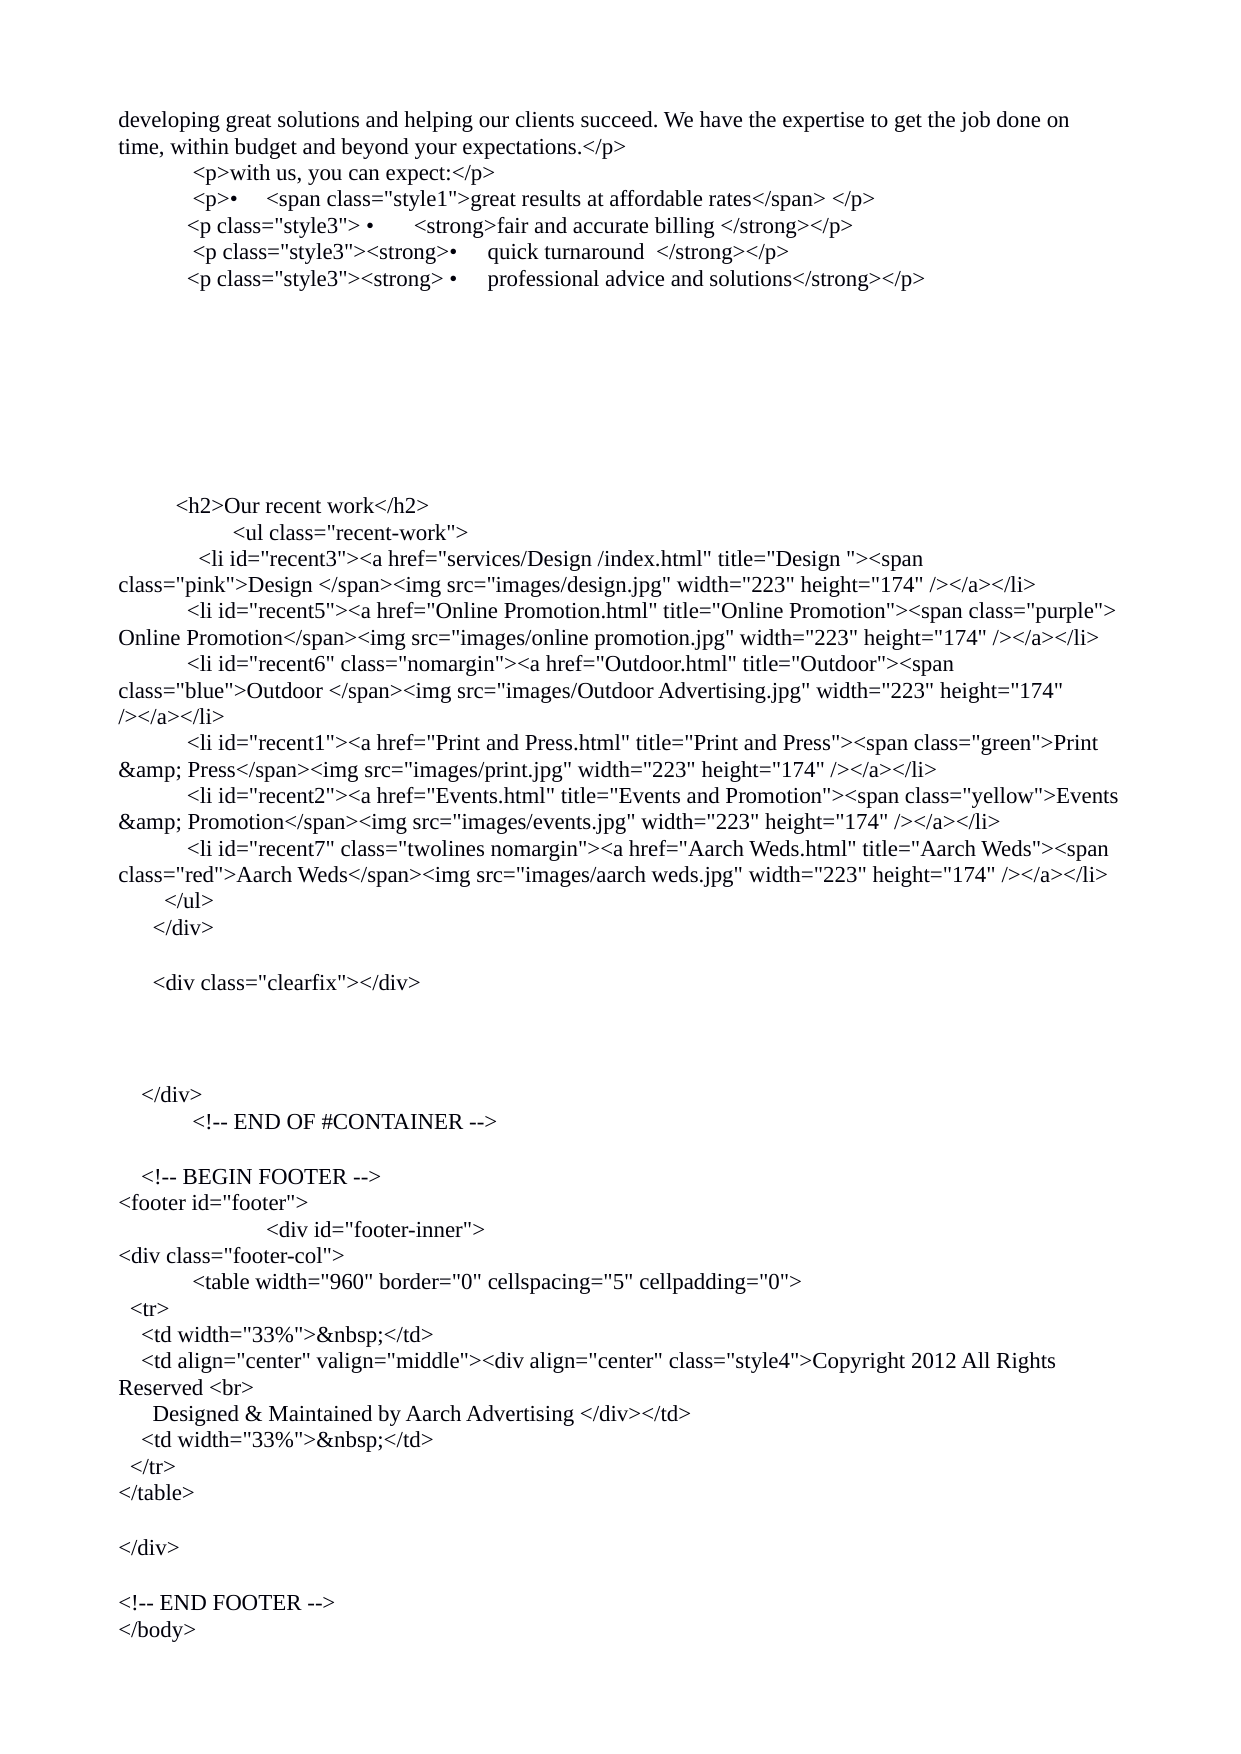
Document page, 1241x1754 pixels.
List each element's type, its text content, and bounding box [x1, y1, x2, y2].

text </ul> [118, 887, 1122, 914]
text <p>• <span class="style1">great results at affordable rates</span> </p> [118, 186, 1122, 212]
text <!-- END FOOTER --> [118, 1589, 1122, 1616]
text </div> [118, 1534, 1122, 1561]
text <table width="960" border="0" cellspacing="5" cellpadding="0"> [118, 1268, 1122, 1295]
text <div id="footer-inner"> [118, 1216, 1122, 1242]
text <td width="33%">&nbsp;</td> [118, 1321, 1122, 1347]
text <footer id="footer"> [118, 1189, 1122, 1216]
text <li id="recent3"><a href="services/Design /index.html" title="Design "><span class="pink">Design </span><img src="images/design.jpg" width="223" height="174" /></a></li> [118, 545, 1122, 598]
text <li id="recent6" class="nomargin"><a href="Outdoor.html" title="Outdoor"><span class="blue">Outdoor </span><img src="images/Outdoor Advertising.jpg" width="223" height="174" /></a></li> [118, 650, 1122, 729]
text <!-- BEGIN FOOTER --> [118, 1163, 1122, 1189]
text <td width="33%">&nbsp;</td> [118, 1427, 1122, 1453]
text <!-- END OF #CONTAINER --> [118, 1108, 1122, 1134]
text Designed & Maintained by Aarch Advertising </div></td> [118, 1400, 1122, 1427]
text </tr> [118, 1453, 1122, 1479]
text <div class="footer-col"> [118, 1242, 1122, 1268]
text </div> [118, 914, 1122, 940]
text <li id="recent1"><a href="Print and Press.html" title="Print and Press"><span class="green">Print &amp; Press</span><img src="images/print.jpg" width="223" height="174" /></a></li> [118, 729, 1122, 782]
text <tr> [118, 1295, 1122, 1321]
text </table> [118, 1479, 1122, 1506]
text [118, 106, 1122, 159]
text <div class="clearfix"></div> [118, 969, 1122, 995]
text <p class="style3"> • <strong>fair and accurate billing </strong></p> [118, 212, 1122, 238]
text <td align="center" valign="middle"><div align="center" class="style4">Copyright 2012 All Rights Reserved <br> [118, 1347, 1122, 1400]
text <li id="recent7" class="twolines nomargin"><a href="Aarch Weds.html" title="Aarch Weds"><span class="red">Aarch Weds</span><img src="images/aarch weds.jpg" width="223" height="174" /></a></li> [118, 835, 1122, 887]
text <li id="recent5"><a href="Online Promotion.html" title="Online Promotion"><span class="purple"> Online Promotion</span><img src="images/online promotion.jpg" width="223" height="174" /></a></li> [118, 598, 1122, 650]
text <p>with us, you can expect:</p> [118, 159, 1122, 186]
text <p class="style3"><strong> • professional advice and solutions</strong></p> [118, 264, 1122, 291]
text <h2>Our recent work</h2> [118, 492, 1122, 518]
text <ul class="recent-work"> [118, 518, 1122, 545]
text </body> [118, 1616, 1122, 1642]
text </div> [118, 1082, 1122, 1108]
text <p class="style3"><strong>• quick turnaround </strong></p> [118, 238, 1122, 264]
text <li id="recent2"><a href="Events.html" title="Events and Promotion"><span class="yellow">Events &amp; Promotion</span><img src="images/events.jpg" width="223" height="174" /></a></li> [118, 782, 1122, 835]
